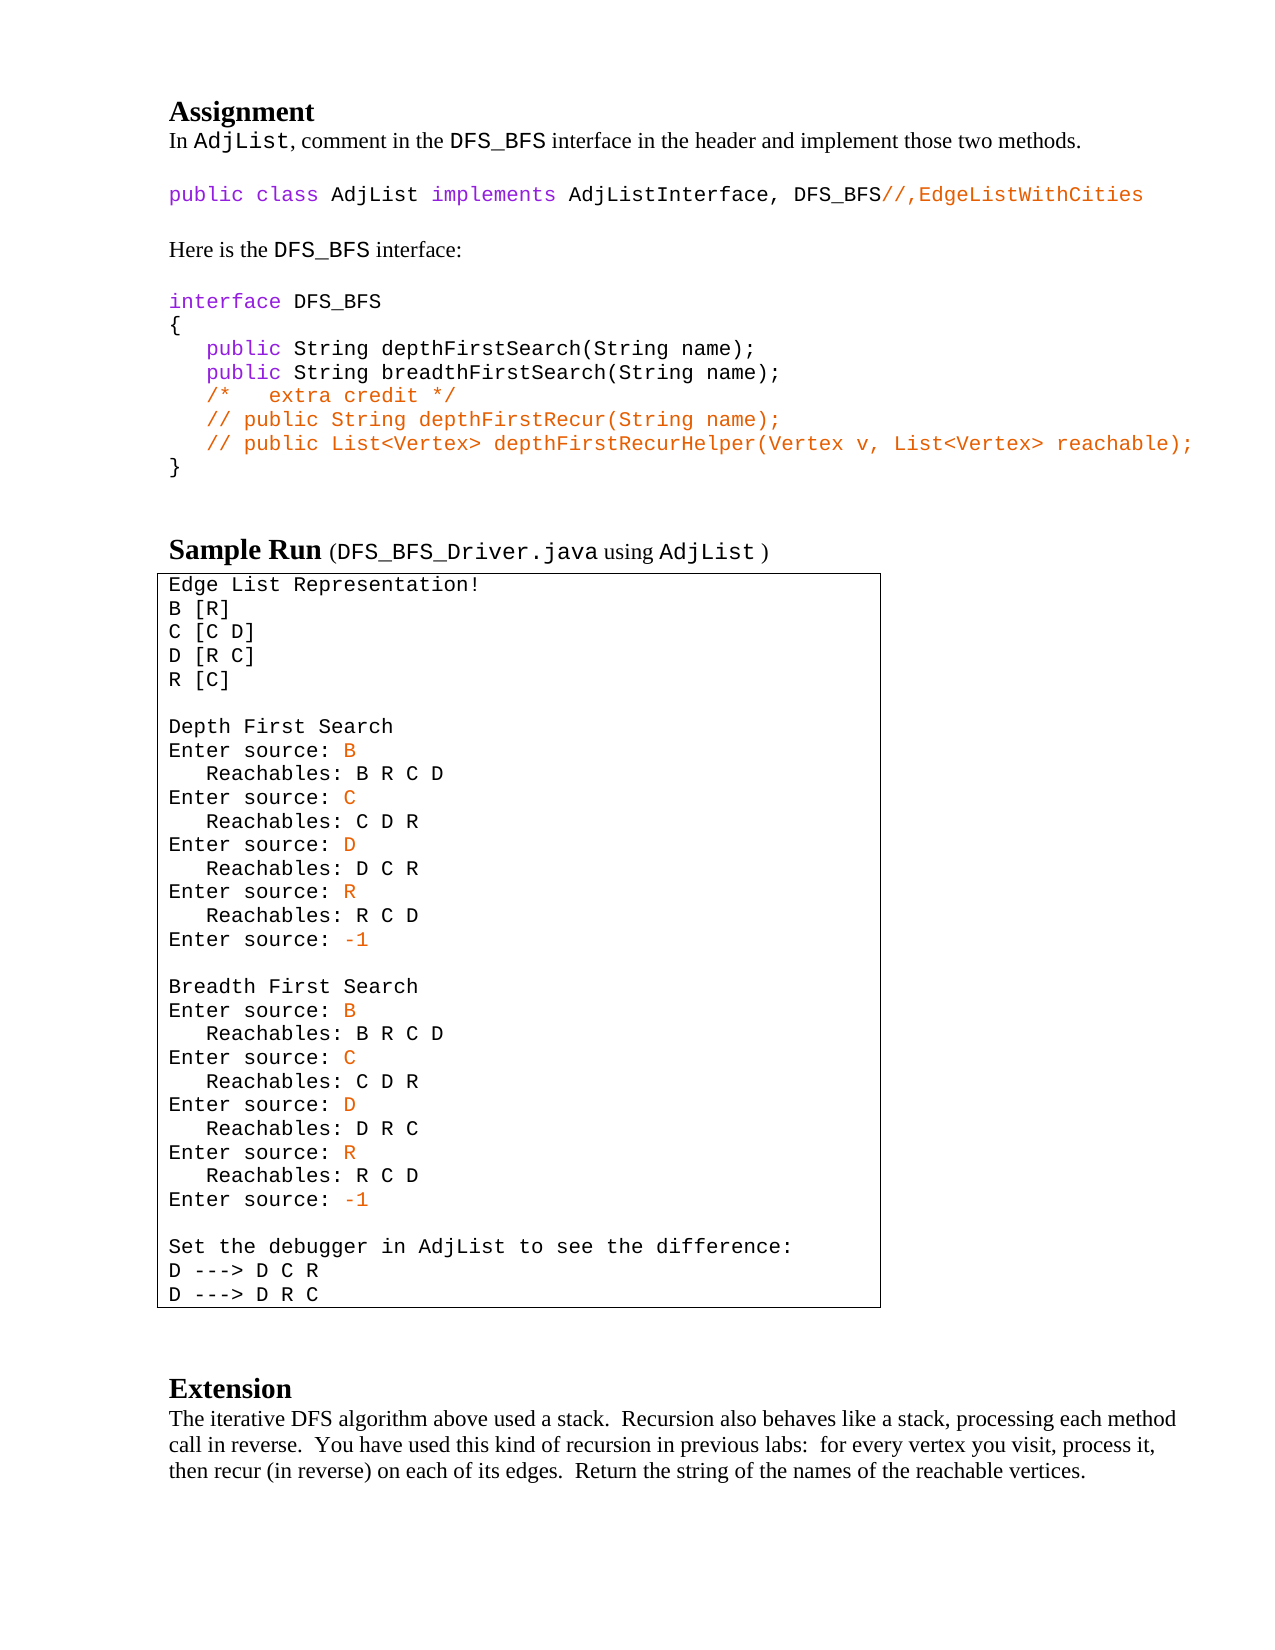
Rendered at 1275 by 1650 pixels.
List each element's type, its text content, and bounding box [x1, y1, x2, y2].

text Here is the DFS_BFS interface: [169, 236, 1275, 264]
text Sample Run (DFS_BFS_Driver.java using AdjList ) [169, 532, 1200, 566]
text interface DFS_BFS { public String depthFirstSearch(String name); public String breadthFirstSearch(String name); /* extra credit */ // public String depthFirstRecur(String name); // public List<Vertex> depthFirstRecurHelper(Vertex v, List<Vertex> reachable); } [169, 291, 1200, 480]
text Extension [169, 1371, 1181, 1404]
text Assignment [169, 94, 1200, 127]
text The iterative DFS algorithm above used a stack. Recursion also behaves like a stack, processing each method call in reverse. You have used this kind of recursion in previous labs: for every vertex you visit, process it, then recur (in reverse) on each of its edges. Return the string of the names of the reachable vertices. [169, 1404, 1181, 1484]
text In AdjList, comment in the DFS_BFS interface in the header and implement those two methods. [169, 127, 1200, 156]
table_header Edge List Representation! B [R] C [C D] D [R C] R [C] Depth First Search Enter source: B Reachables: B R C D Enter source: C Reachables: C D R Enter source: D Reachables: D C R Enter source: R Reachables: R C D Enter source: -1 Breadth First Search Enter source: B Reachables: B R C D Enter source: C Reachables: C D R Enter source: D Reachables: D R C Enter source: R Reachables: R C D Enter source: -1 Set the debugger in AdjList to see the difference: D ---> D C R D ---> D R C [158, 574, 880, 1307]
text public class AdjList implements AdjListInterface, DFS_BFS//,EdgeListWithCities [169, 184, 1200, 236]
